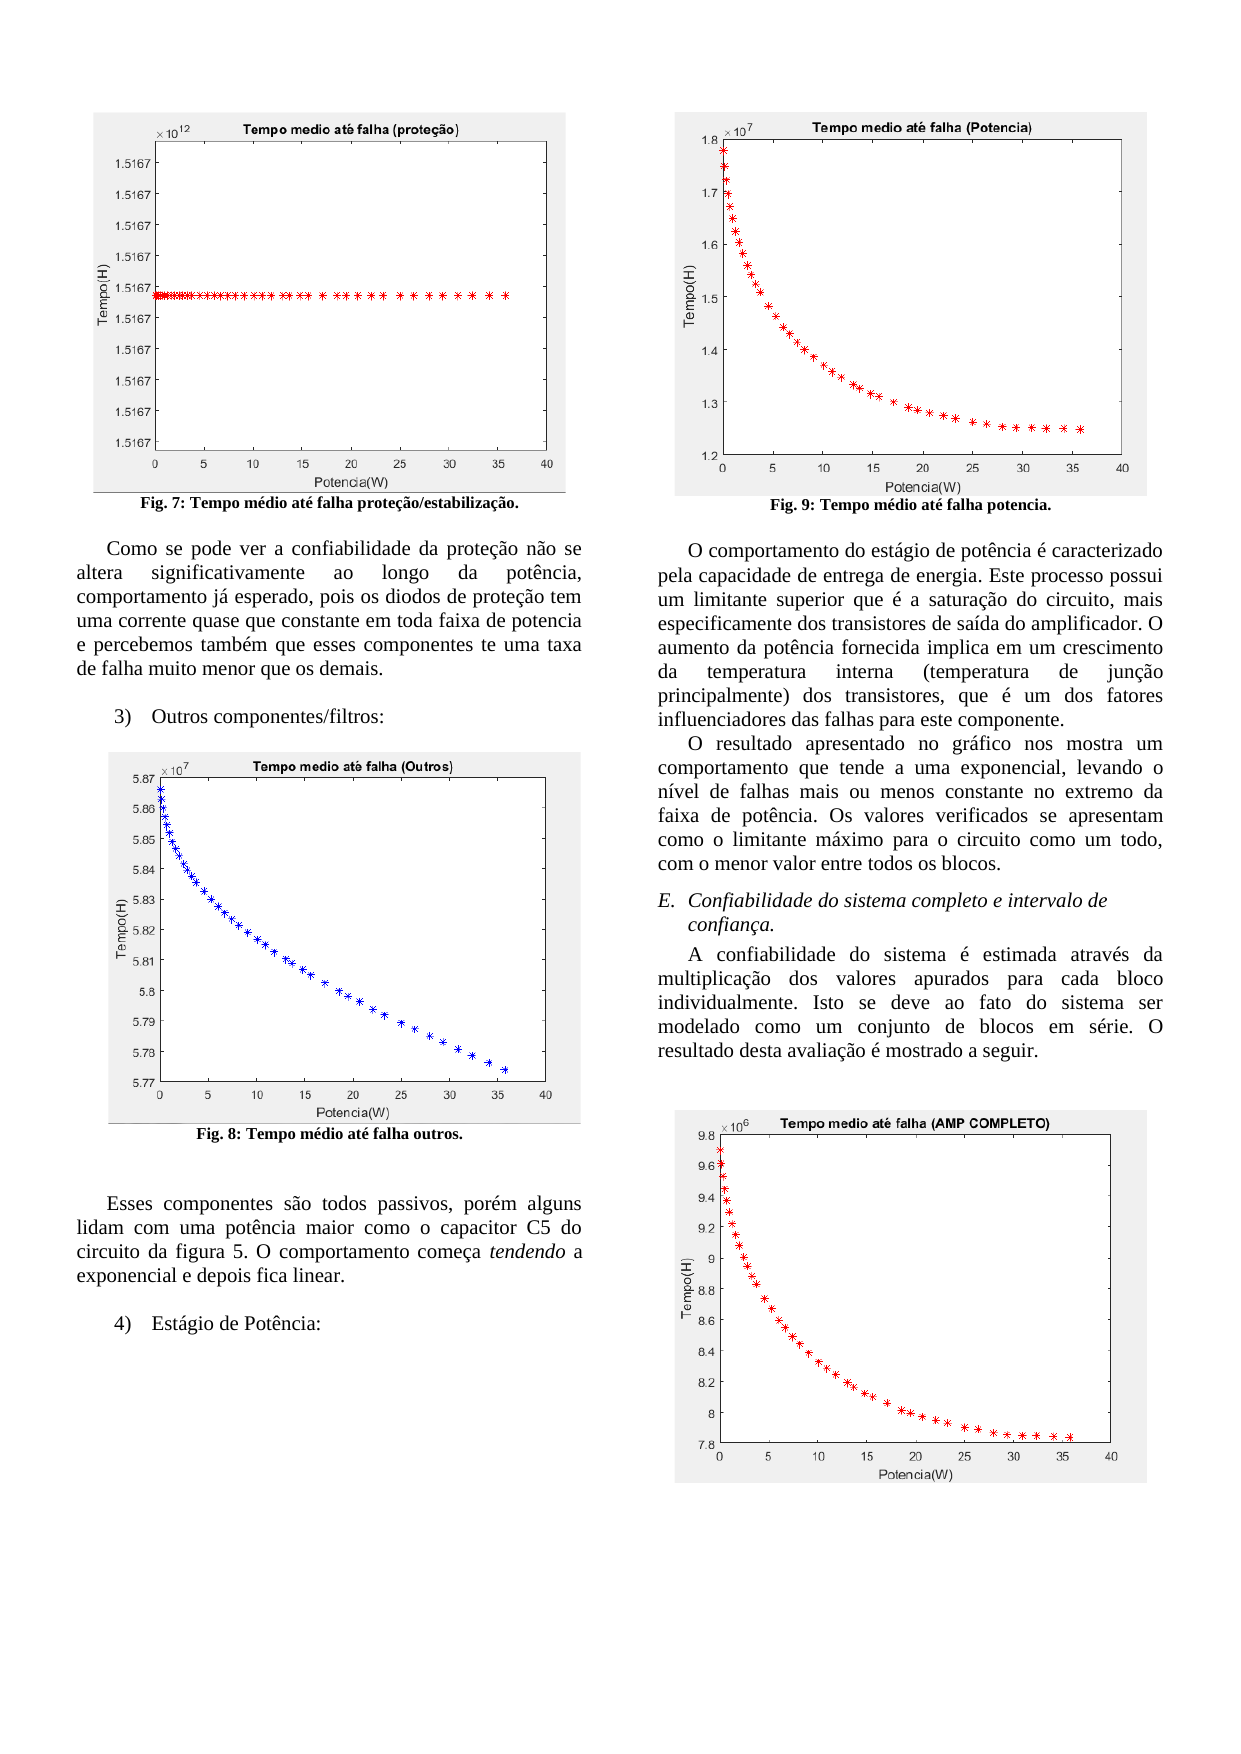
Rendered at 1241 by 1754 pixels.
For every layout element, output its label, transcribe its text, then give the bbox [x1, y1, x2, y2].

text O comportamento do estágio de potência é caracterizado pela capacidade de entrega de energia. Este processo possui um limitante superior que é a saturação do circuito, mais especificamente dos transistores de saída do amplificador. O aumento da potência fornecida implica em um crescimento da temperatura interna (temperatura de junção principalmente) dos transistores, que é um dos fatores influenciadores das falhas para este componente. [658, 538, 1164, 731]
picture [108, 752, 581, 1124]
list Estágio de Potência: [114, 1311, 583, 1335]
picture [674, 1110, 1147, 1483]
text O resultado apresentado no gráfico nos mostra um comportamento que tende a uma exponencial, levando o nível de falhas mais ou menos constante no extremo da faixa de potência. Os valores verificados se apresentam como o limitante máximo para o circuito como um todo, com o menor valor entre todos os blocos. [658, 731, 1164, 875]
text Fig. 7: Tempo médio até falha proteção/estabilização. [76, 492, 583, 512]
picture [674, 112, 1147, 496]
text Fig. 9: Tempo médio até falha potencia. [658, 495, 1164, 514]
text A confiabilidade do sistema é estimada através da multiplicação dos valores apurados para cada bloco individualmente. Isto se deve ao fato do sistema ser modelado como um conjunto de blocos em série. O resultado desta avaliação é mostrado a seguir. [658, 942, 1164, 1062]
subtitle Confiabilidade do sistema completo e intervalo de confiança. [658, 888, 1164, 936]
text Fig. 8: Tempo médio até falha outros. [76, 1123, 583, 1143]
list Outros componentes/filtros: [114, 704, 583, 728]
text Esses componentes são todos passivos, porém alguns lidam com uma potência maior como o capacitor C5 do circuito da figura 5. O comportamento começa tendendo a exponencial e depois fica linear. [76, 1191, 583, 1287]
text Como se pode ver a confiabilidade da proteção não se altera significativamente ao longo da potência, comportamento já esperado, pois os diodos de proteção tem uma corrente quase que constante em toda faixa de potencia e percebemos também que esses componentes te uma taxa de falha muito menor que os demais. [76, 536, 583, 680]
picture [93, 112, 566, 493]
